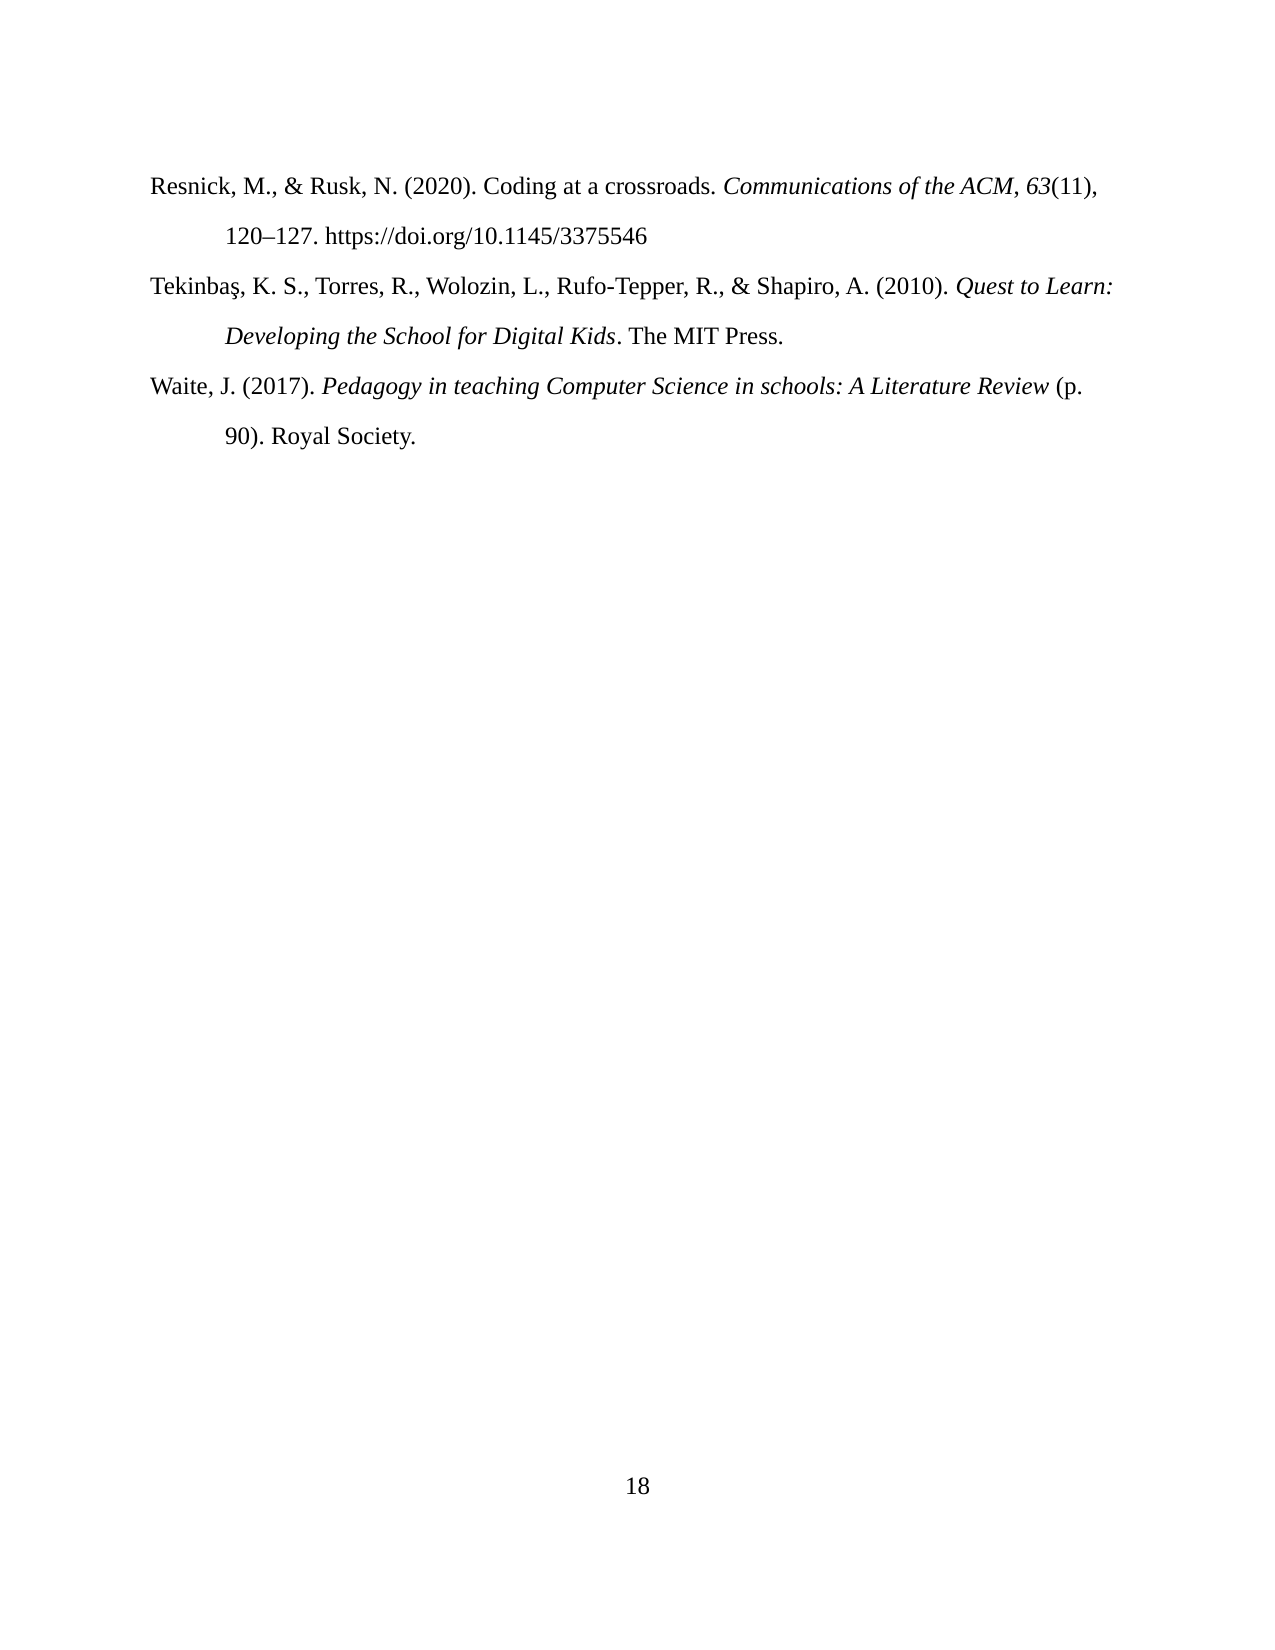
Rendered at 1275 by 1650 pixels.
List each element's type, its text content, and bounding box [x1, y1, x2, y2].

text Tekinbaş, K. S., Torres, R., Wolozin, L., Rufo-Tepper, R., & Shapiro, A. (2010). Quest to Learn: Developing the School for Digital Kids. The MIT Press. [150, 250, 1125, 350]
text Waite, J. (2017). Pedagogy in teaching Computer Science in schools: A Literature Review (p. 90). Royal Society. [150, 350, 1125, 450]
text Resnick, M., & Rusk, N. (2020). Coding at a crossroads. Communications of the ACM, 63(11), 120–127. https://doi.org/10.1145/3375546 [150, 150, 1125, 250]
